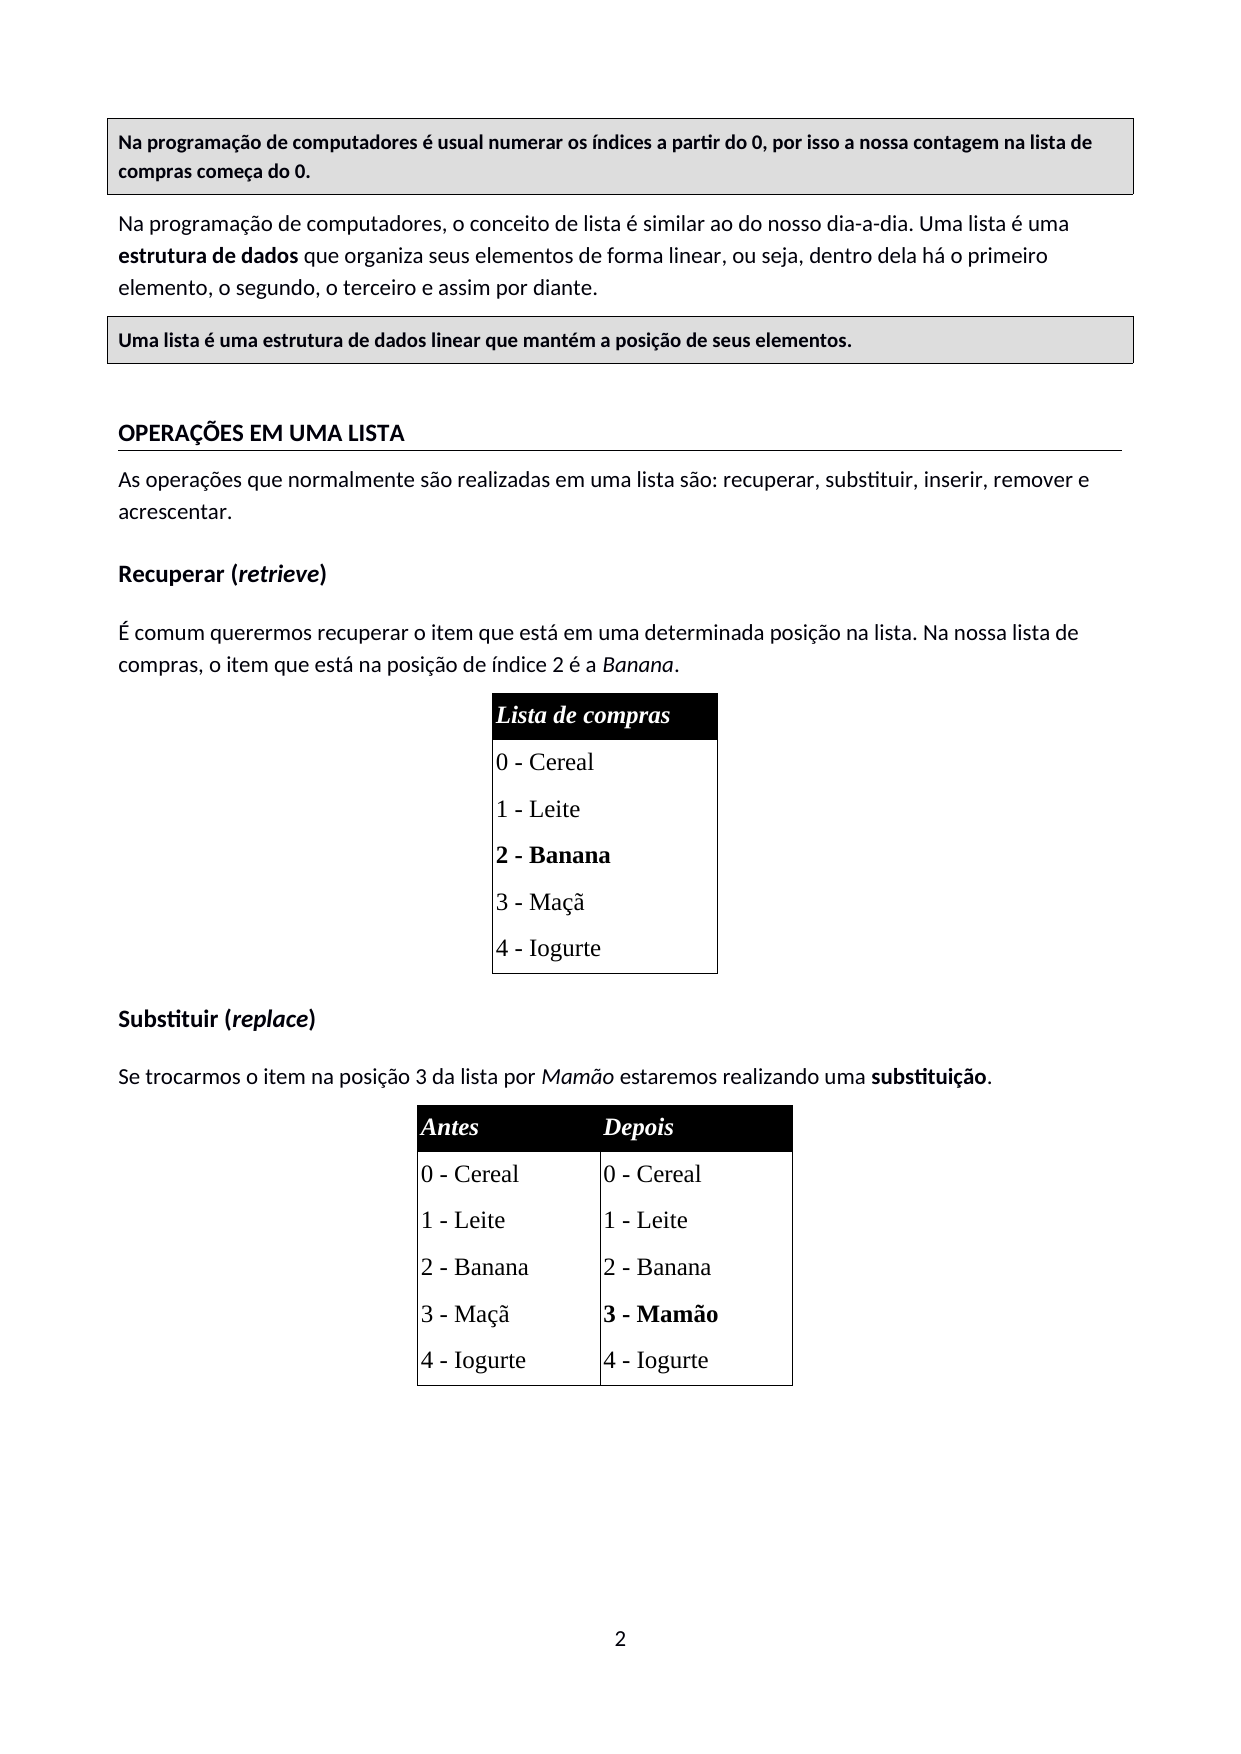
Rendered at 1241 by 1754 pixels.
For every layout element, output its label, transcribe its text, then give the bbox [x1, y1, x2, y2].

table_cell 1 - Leite [493, 787, 717, 833]
table_cell 0 - Cereal [418, 1152, 600, 1199]
text Uma lista é uma estrutura de dados linear que mantém a posição de seus elementos. [108, 317, 1133, 363]
table_cell 1 - Leite [601, 1199, 792, 1245]
table_header Antes [418, 1106, 600, 1152]
text Se trocarmos o item na posição 3 da lista por Mamão estaremos realizando uma substituição. [118, 1062, 1122, 1091]
table_cell 4 - Iogurte [418, 1339, 600, 1385]
table_cell 4 - Iogurte [493, 927, 717, 973]
table_cell 3 - Mamão [601, 1292, 792, 1338]
subtitle Substituir (replace) [118, 1003, 1122, 1033]
text É comum querermos recuperar o item que está em uma determinada posição na lista. Na nossa lista de compras, o item que está na posição de índice 2 é a Banana. [118, 618, 1122, 678]
text Na programação de computadores, o conceito de lista é similar ao do nosso dia-a-dia. Uma lista é uma estrutura de dados que organiza seus elementos de forma linear, ou seja, dentro dela há o primeiro elemento, o segundo, o terceiro e assim por diante. [118, 209, 1122, 301]
table_cell 2 - Banana [493, 834, 717, 880]
table_cell 0 - Cereal [493, 740, 717, 787]
subtitle Recuperar (retrieve) [118, 559, 1122, 589]
table_cell 4 - Iogurte [601, 1339, 792, 1385]
table_header Lista de compras [493, 694, 717, 740]
table_cell 3 - Maçã [493, 880, 717, 927]
table_cell 3 - Maçã [418, 1292, 600, 1338]
table_cell 2 - Banana [418, 1245, 600, 1292]
text As operações que normalmente são realizadas em uma lista são: recuperar, substituir, inserir, remover e acrescentar. [118, 465, 1122, 525]
table_cell 2 - Banana [601, 1245, 792, 1292]
text Na programação de computadores é usual numerar os índices a partir do 0, por isso a nossa contagem na lista de compras começa do 0. [108, 119, 1133, 194]
subtitle Operações em uma lista [118, 417, 1122, 450]
table_header Depois [601, 1106, 792, 1152]
table_cell 1 - Leite [418, 1199, 600, 1245]
table_cell 0 - Cereal [601, 1152, 792, 1199]
